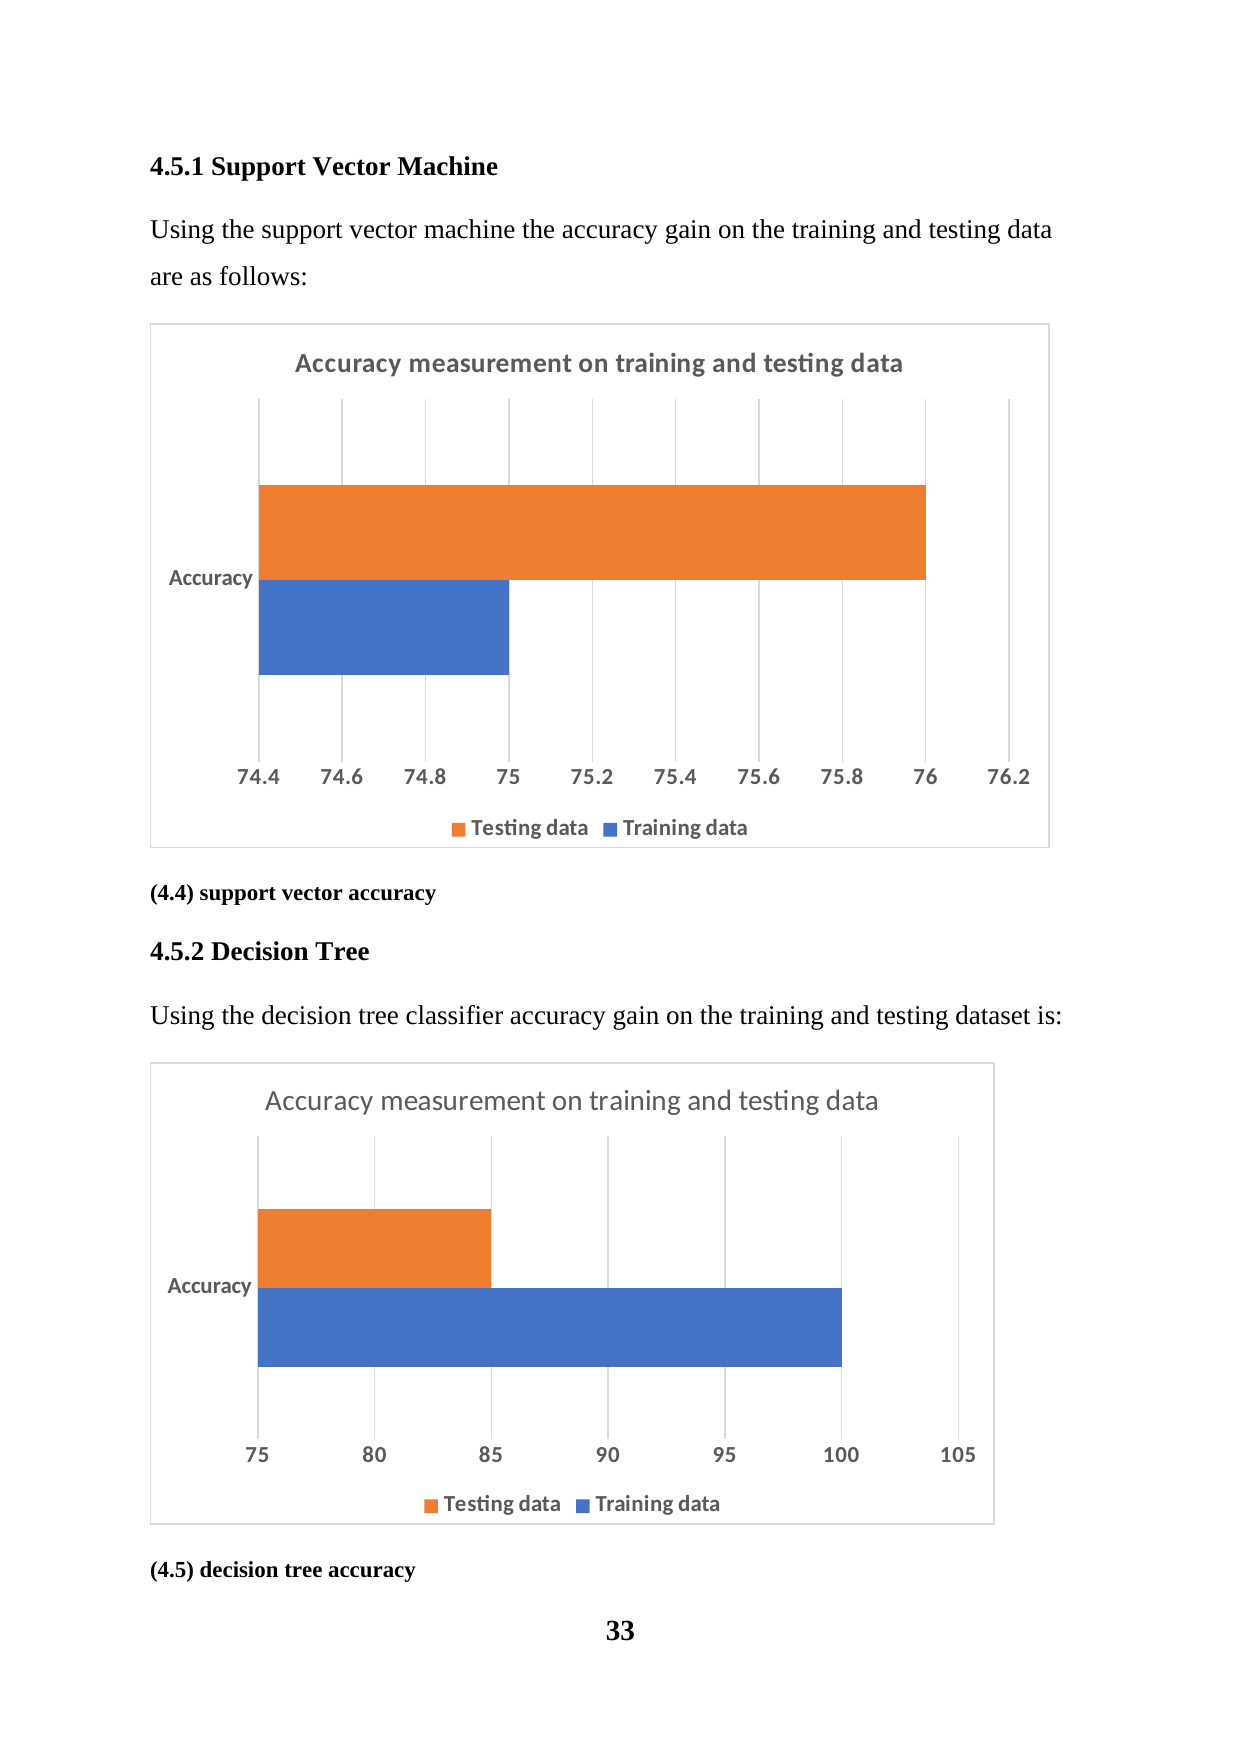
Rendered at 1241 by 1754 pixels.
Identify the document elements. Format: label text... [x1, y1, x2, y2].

text 4.5.2 Decision Tree [150, 936, 1090, 967]
text 4.5.1 Support Vector Machine [150, 150, 1090, 181]
text (4.4) support vector accuracy [150, 879, 1090, 906]
text Using the support vector machine the accuracy gain on the training and testing data are as follows: [150, 213, 1090, 291]
text Using the decision tree classifier accuracy gain on the training and testing dataset is: [150, 999, 1090, 1030]
text (4.5) decision tree accuracy [150, 1556, 1090, 1582]
